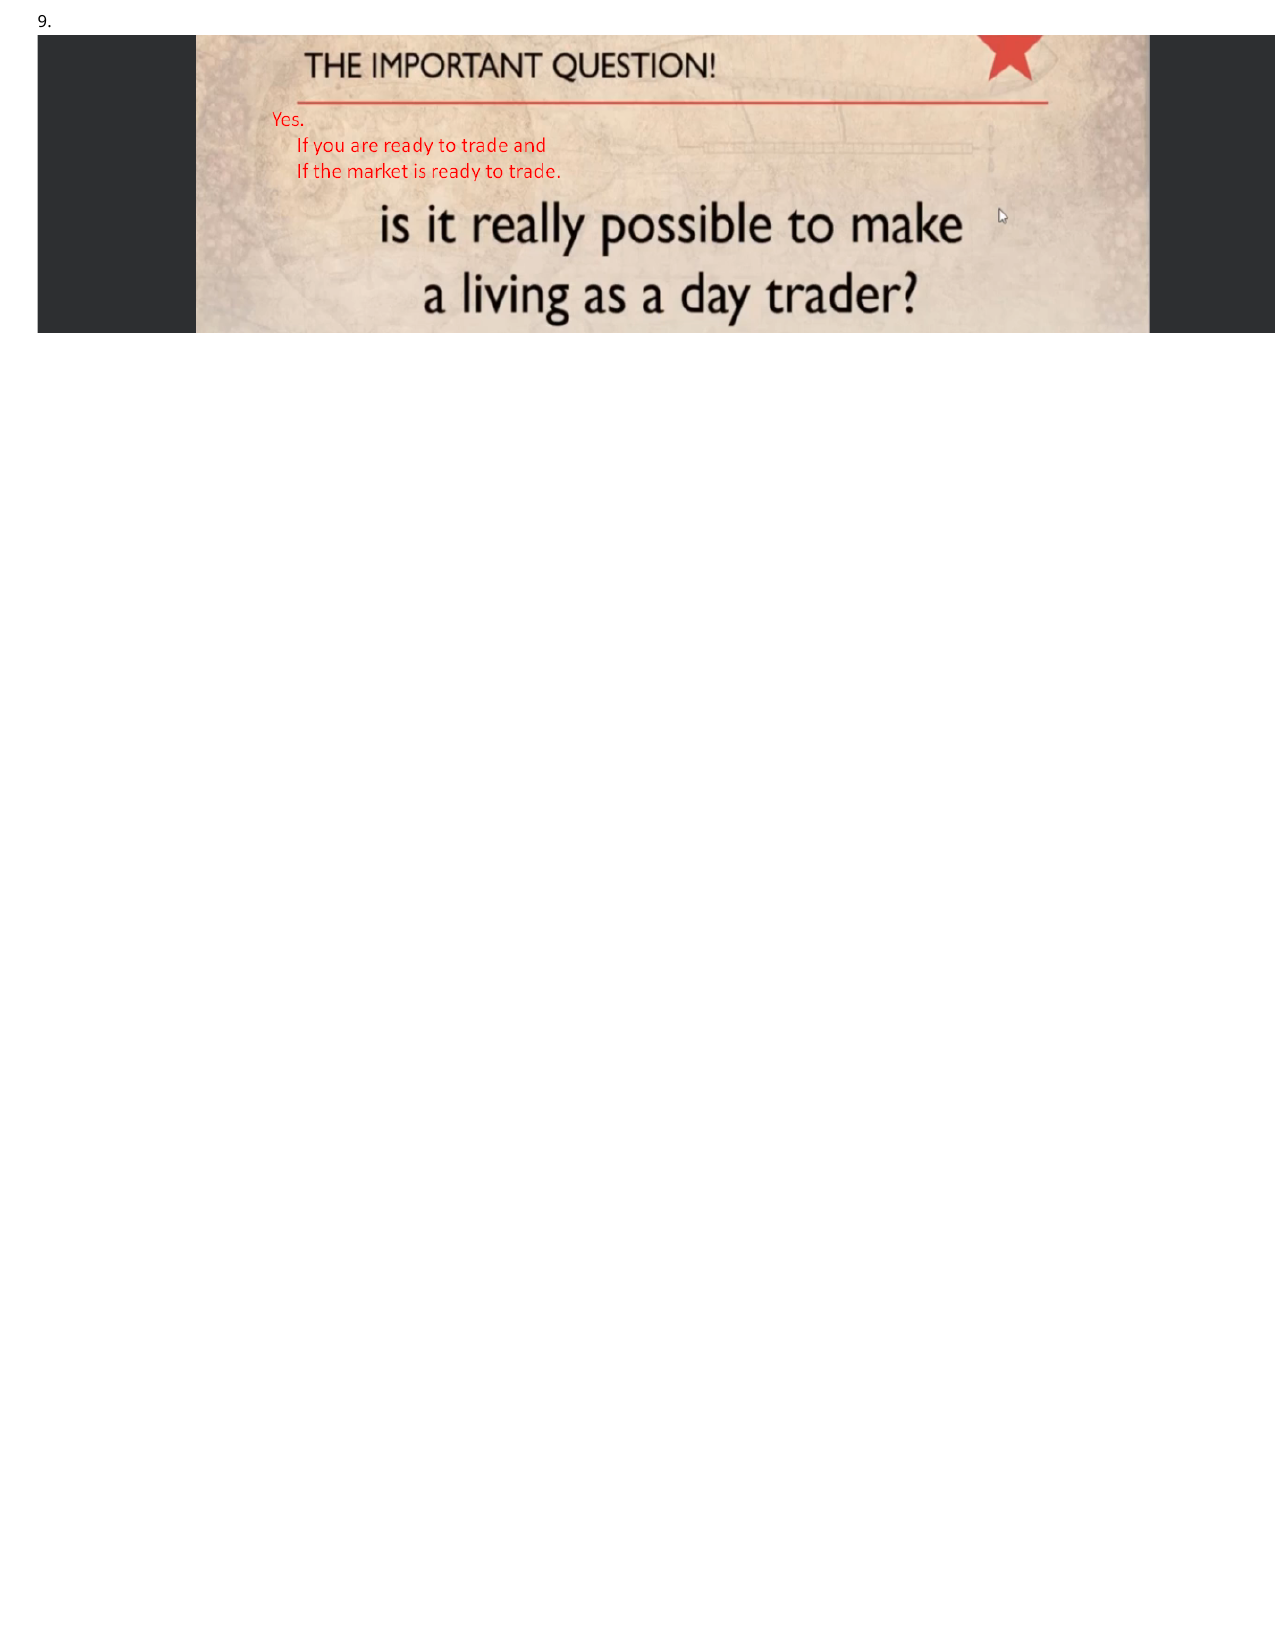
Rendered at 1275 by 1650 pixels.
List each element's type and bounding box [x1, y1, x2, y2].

picture [37, 35, 1275, 333]
